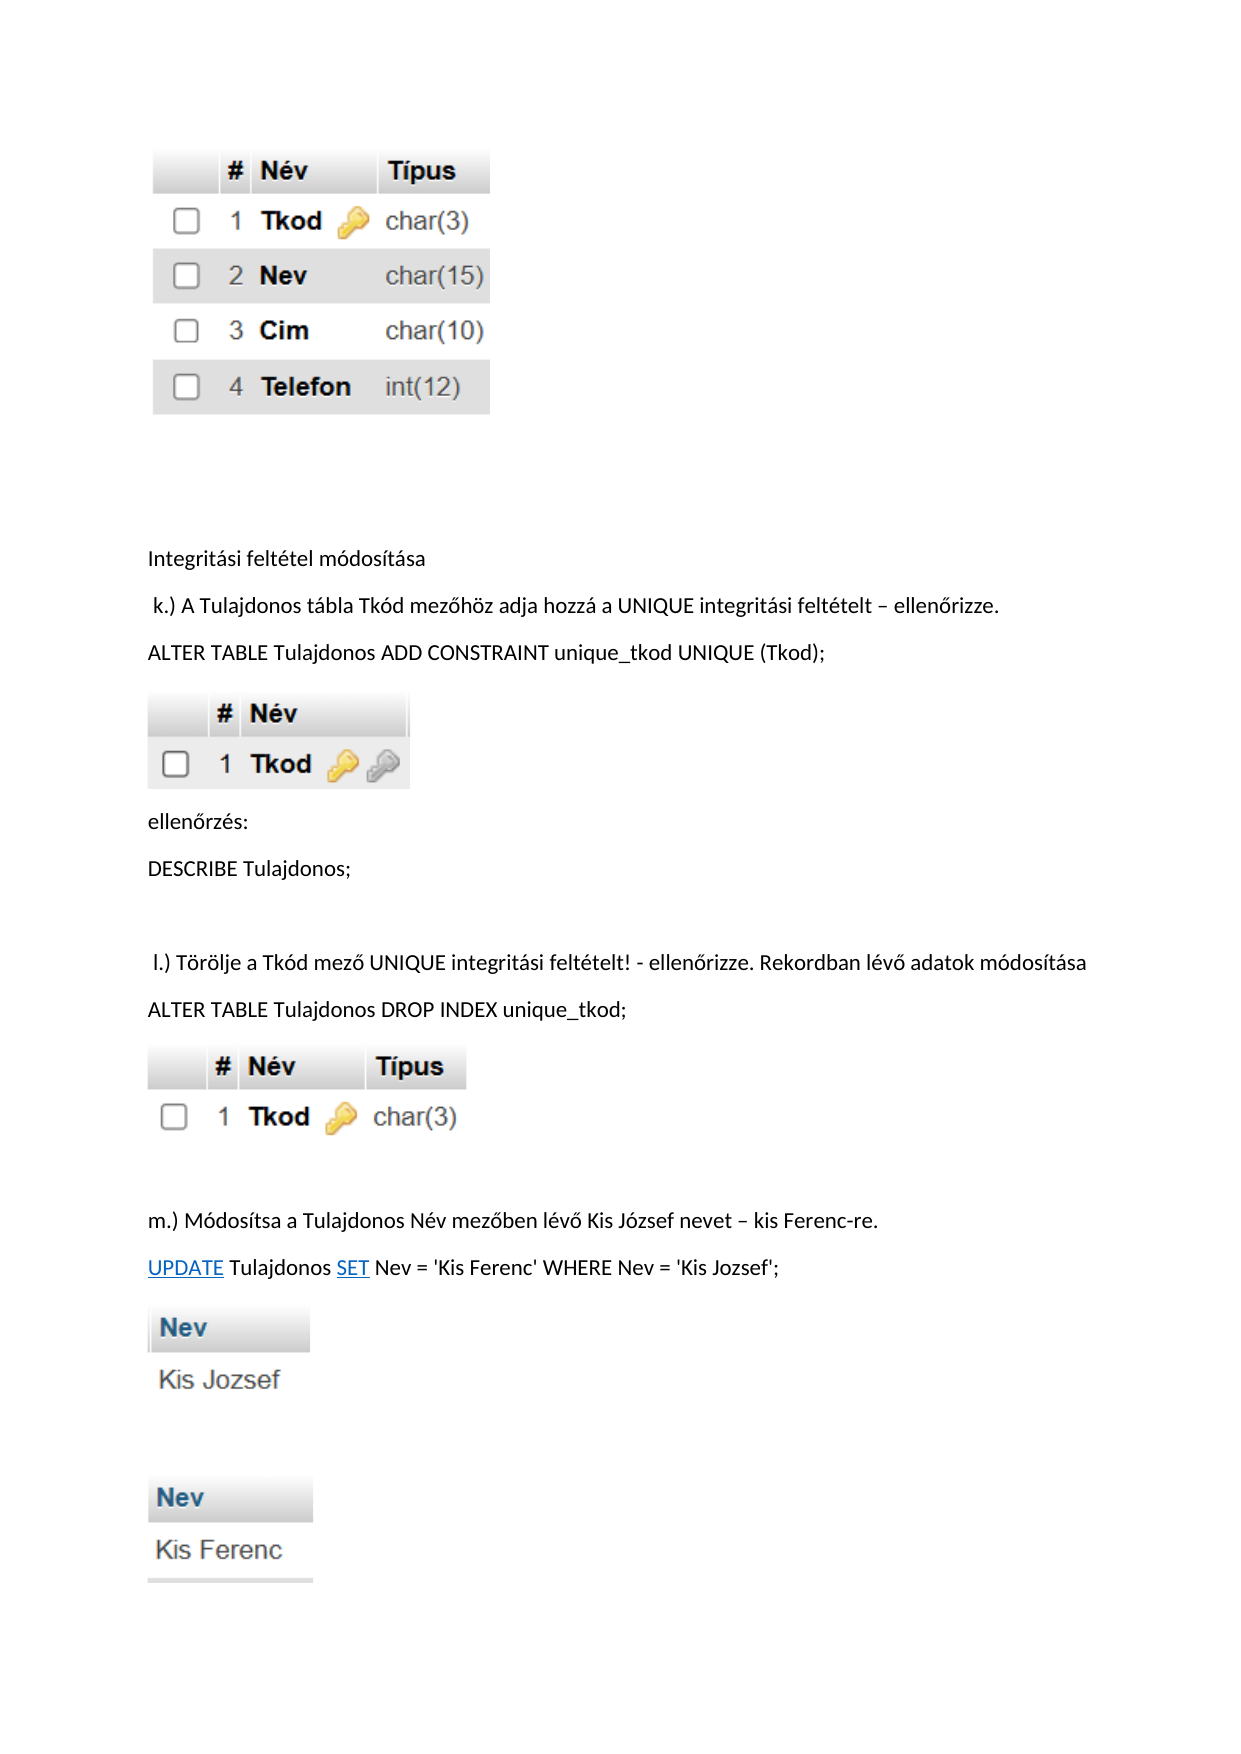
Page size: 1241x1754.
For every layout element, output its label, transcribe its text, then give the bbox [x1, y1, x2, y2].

picture [147, 685, 411, 789]
text k.) A Tulajdonos tábla Tkód mezőhöz adja hozzá a UNIQUE integritási feltételt – ellenőrizze. [148, 591, 1093, 619]
text Integritási feltétel módosítása [148, 544, 1093, 573]
text ellenőrzés: [148, 807, 1093, 835]
picture [147, 1473, 314, 1583]
picture [147, 147, 490, 432]
text ALTER TABLE Tulajdonos DROP INDEX unique_tkod; [148, 995, 1093, 1023]
text UPDATE Tulajdonos SET Nev = 'Kis Ferenc' WHERE Nev = 'Kis Jozsef'; [148, 1253, 1093, 1281]
text ALTER TABLE Tulajdonos ADD CONSTRAINT unique_tkod UNIQUE (Tkod); [148, 638, 1093, 666]
picture [147, 1299, 311, 1408]
text l.) Törölje a Tkód mező UNIQUE integritási feltételt! - ellenőrizze. Rekordban lévő adatok módosítása [148, 948, 1093, 976]
text DESCRIBE Tulajdonos; [148, 854, 1093, 882]
text m.) Módosítsa a Tulajdonos Név mezőben lévő Kis József nevet – kis Ferenc-re. [148, 1206, 1093, 1234]
picture [147, 1041, 467, 1140]
